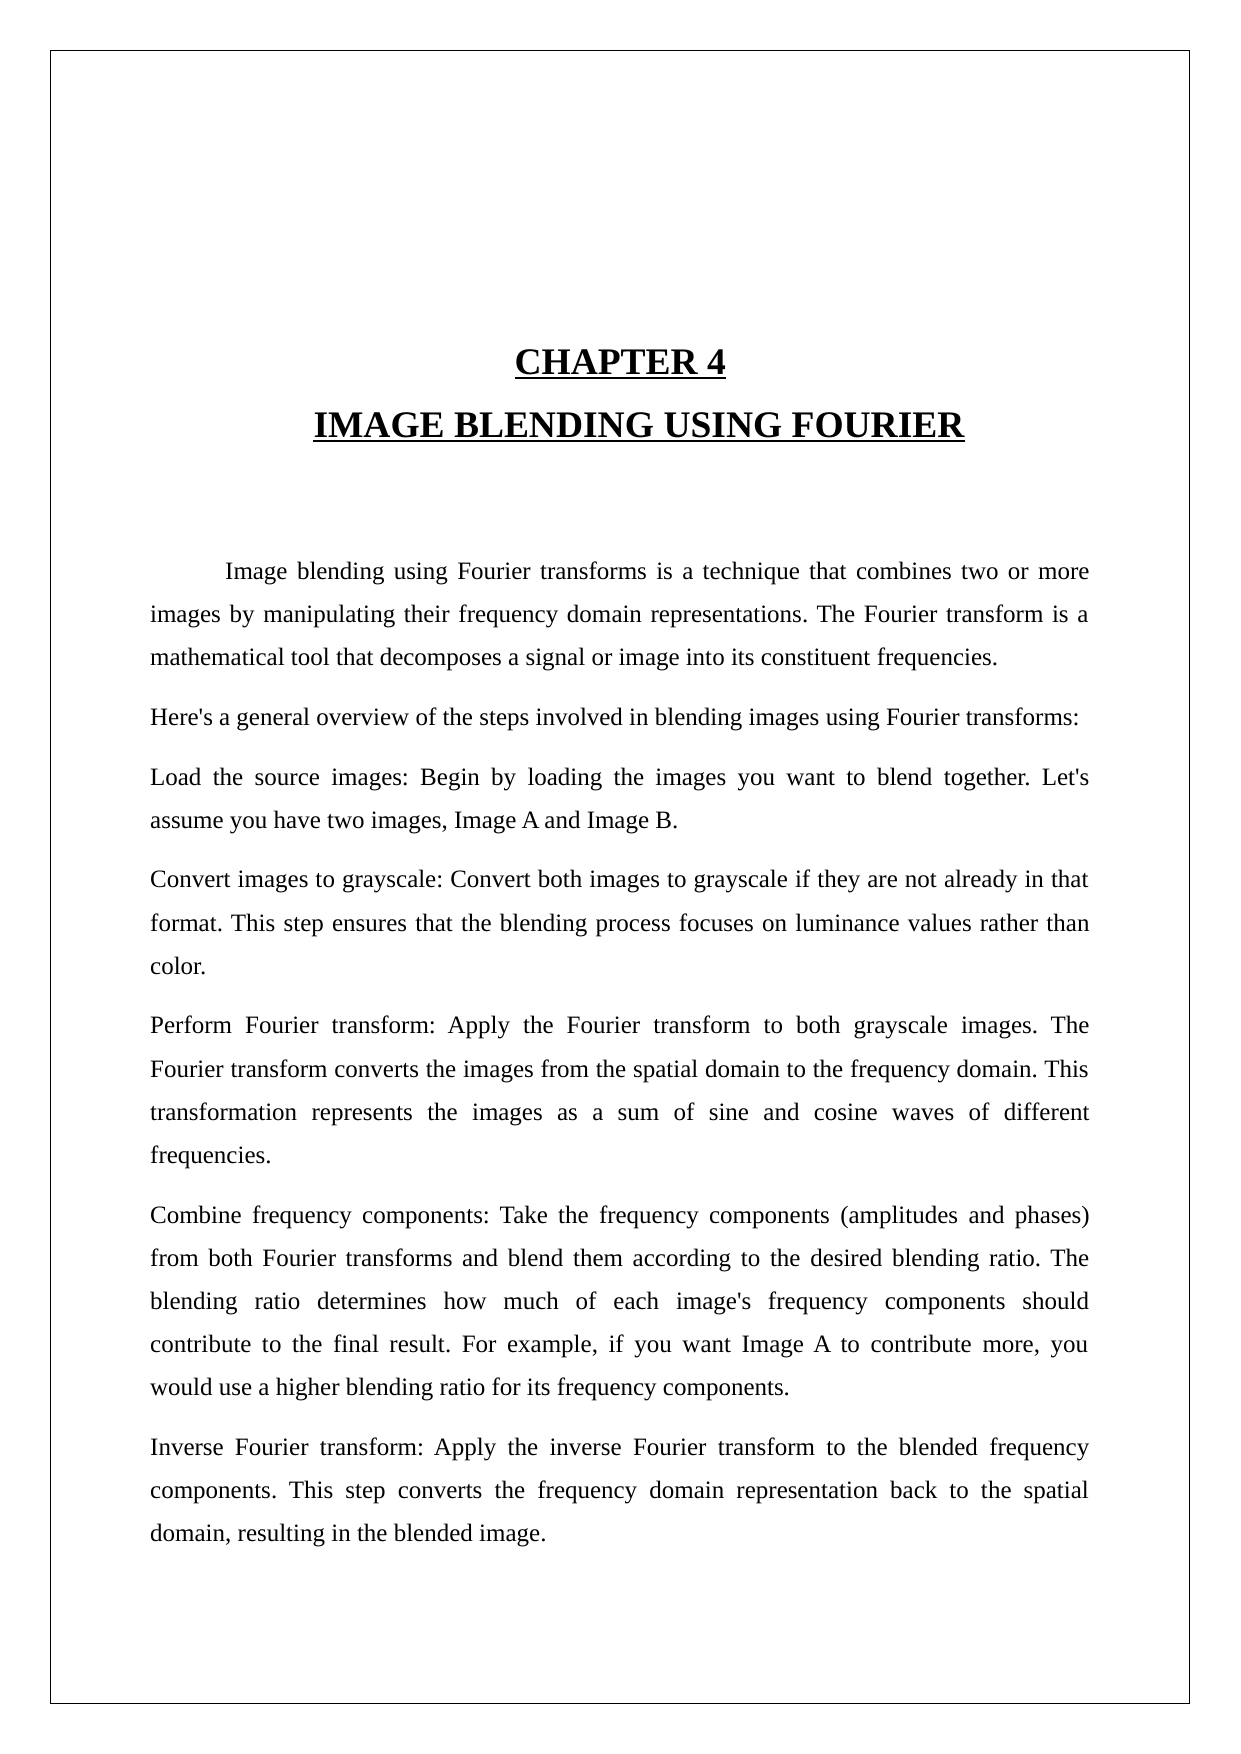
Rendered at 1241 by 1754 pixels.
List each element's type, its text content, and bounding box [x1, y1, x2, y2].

text Image blending using Fourier transforms is a technique that combines two or more images by manipulating their frequency domain representations. The Fourier transform is a mathematical tool that decomposes a signal or image into its constituent frequencies. [150, 556, 1090, 671]
text Combine frequency components: Take the frequency components (amplitudes and phases) from both Fourier transforms and blend them according to the desired blending ratio. The blending ratio determines how much of each image's frequency components should contribute to the final result. For example, if you want Image A to contribute more, you would use a higher blending ratio for its frequency components. [150, 1200, 1090, 1401]
text Load the source images: Begin by loading the images you want to blend together. Let's assume you have two images, Image A and Image B. [150, 762, 1090, 833]
text Perform Fourier transform: Apply the Fourier transform to both grayscale images. The Fourier transform converts the images from the spatial domain to the frequency domain. This transformation represents the images as a sum of sine and cosine waves of different frequencies. [150, 1011, 1090, 1169]
text Inverse Fourier transform: Apply the inverse Fourier transform to the blended frequency components. This step converts the frequency domain representation back to the spatial domain, resulting in the blended image. [150, 1432, 1090, 1547]
text CHAPTER 4 [150, 340, 1090, 383]
text Convert images to grayscale: Convert both images to grayscale if they are not already in that format. This step ensures that the blending process focuses on luminance values rather than color. [150, 864, 1090, 979]
text IMAGE BLENDING USING FOURIER [187, 403, 1090, 446]
text Here's a general overview of the steps involved in blending images using Fourier transforms: [150, 702, 1090, 731]
